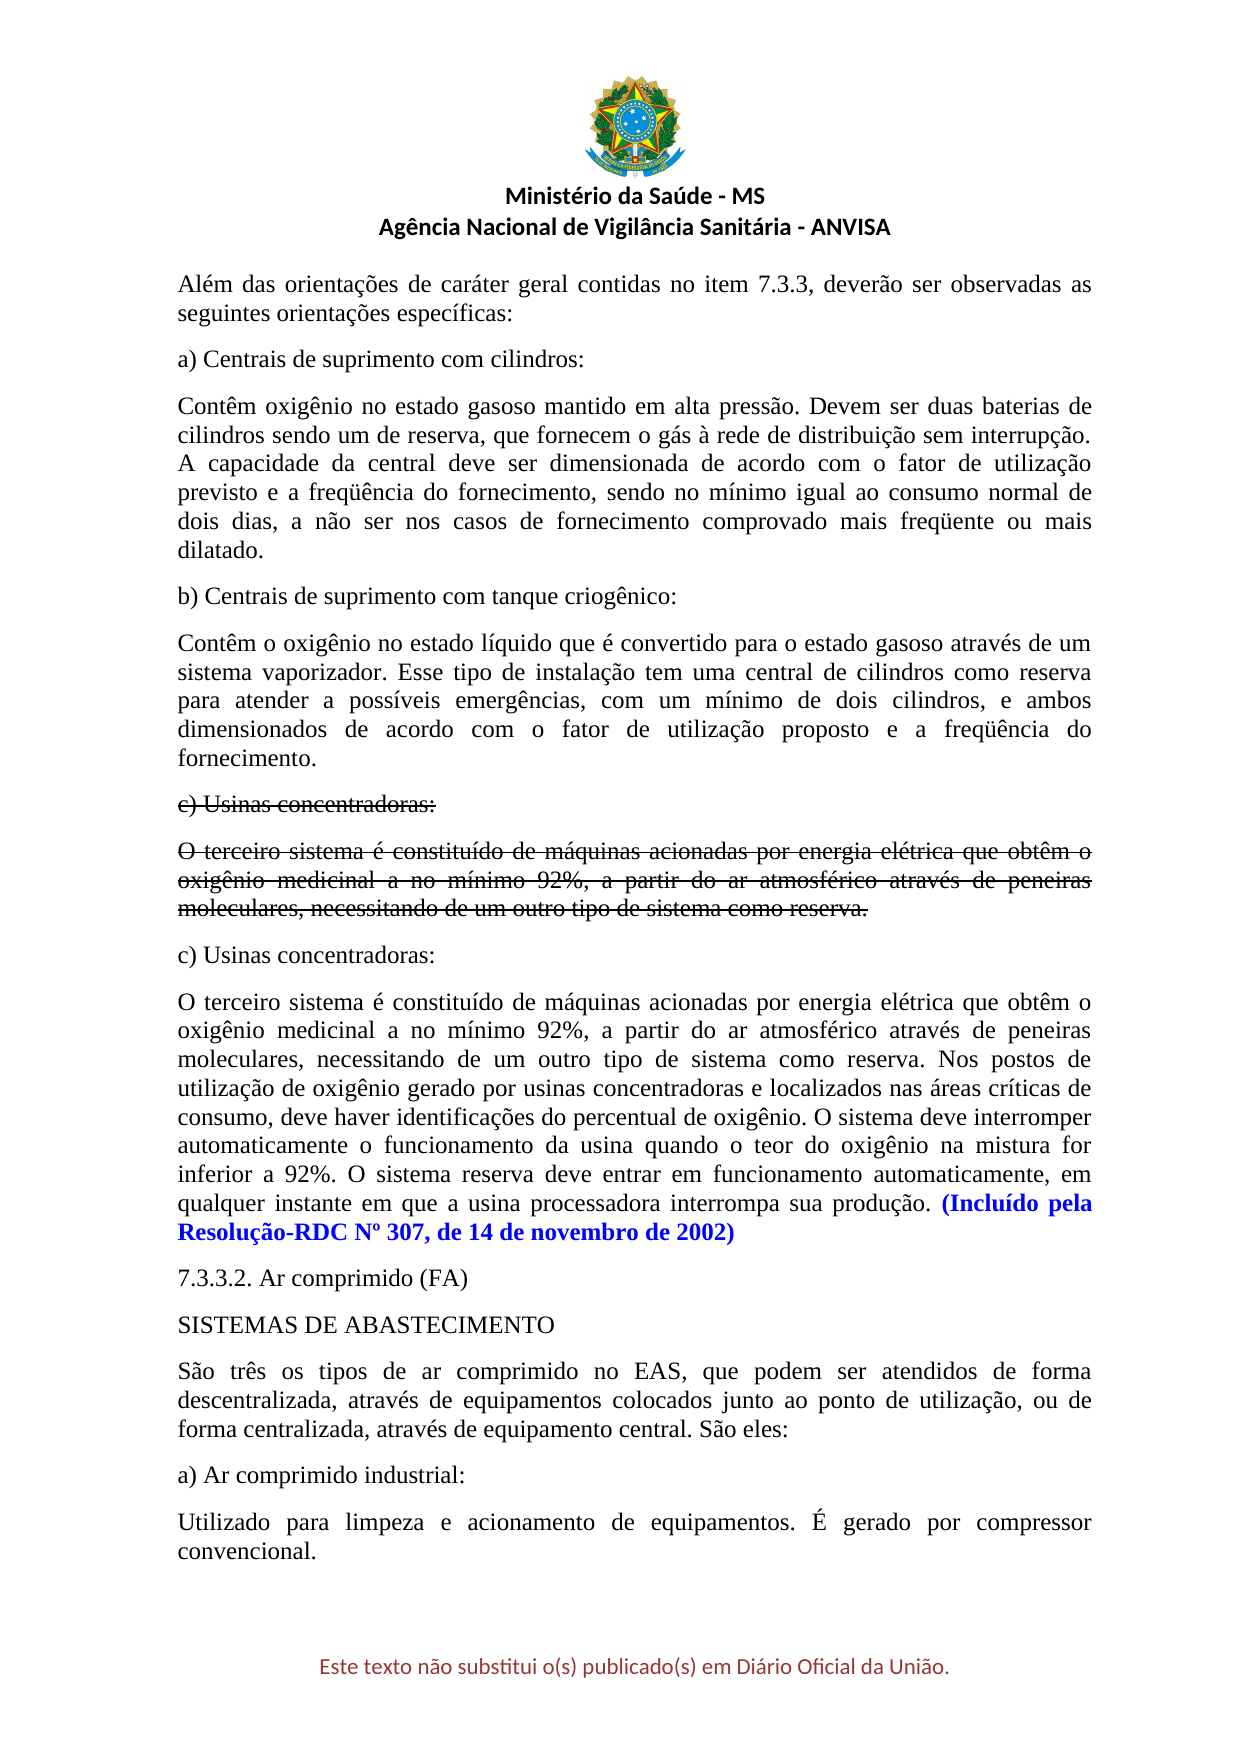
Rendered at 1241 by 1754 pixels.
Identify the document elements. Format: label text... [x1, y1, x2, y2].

text Contêm o oxigênio no estado líquido que é convertido para o estado gasoso através de um sistema vaporizador. Esse tipo de instalação tem uma central de cilindros como reserva para atender a possíveis emergências, com um mínimo de dois cilindros, e ambos dimensionados de acordo com o fator de utilização proposto e a freqüência do fornecimento. [177, 628, 1093, 772]
text Utilizado para limpeza e acionamento de equipamentos. É gerado por compressor convencional. [177, 1507, 1093, 1564]
text c) Usinas concentradoras: [177, 789, 1093, 818]
text Além das orientações de caráter geral contidas no item 7.3.3, deverão ser observadas as seguintes orientações específicas: [177, 269, 1093, 327]
text a) Centrais de suprimento com cilindros: [177, 344, 1093, 373]
text c) Usinas concentradoras: [177, 940, 1093, 969]
text O terceiro sistema é constituído de máquinas acionadas por energia elétrica que obtêm o oxigênio medicinal a no mínimo 92%, a partir do ar atmosférico através de peneiras moleculares, necessitando de um outro tipo de sistema como reserva. [177, 836, 1093, 922]
text São três os tipos de ar comprimido no EAS, que podem ser atendidos de forma descentralizada, através de equipamentos colocados junto ao ponto de utilização, ou de forma centralizada, através de equipamento central. São eles: [177, 1356, 1093, 1443]
text a) Ar comprimido industrial: [177, 1460, 1093, 1489]
text SISTEMAS DE ABASTECIMENTO [177, 1310, 1093, 1338]
picture [581, 73, 689, 180]
text 7.3.3.2. Ar comprimido (FA) [177, 1263, 1093, 1292]
text O terceiro sistema é constituído de máquinas acionadas por energia elétrica que obtêm o oxigênio medicinal a no mínimo 92%, a partir do ar atmosférico através de peneiras moleculares, necessitando de um outro tipo de sistema como reserva. Nos postos de utilização de oxigênio gerado por usinas concentradoras e localizados nas áreas críticas de consumo, deve haver identificações do percentual de oxigênio. O sistema deve interromper automaticamente o funcionamento da usina quando o teor do oxigênio na mistura for inferior a 92%. O sistema reserva deve entrar em funcionamento automaticamente, em qualquer instante em que a usina processadora interrompa sua produção. (Incluído pela Resolução-RDC Nº 307, de 14 de novembro de 2002) [177, 987, 1093, 1245]
text b) Centrais de suprimento com tanque criogênico: [177, 581, 1093, 610]
text Contêm oxigênio no estado gasoso mantido em alta pressão. Devem ser duas baterias de cilindros sendo um de reserva, que fornecem o gás à rede de distribuição sem interrupção. A capacidade da central deve ser dimensionada de acordo com o fator de utilização previsto e a freqüência do fornecimento, sendo no mínimo igual ao consumo normal de dois dias, a não ser nos casos de fornecimento comprovado mais freqüente ou mais dilatado. [177, 391, 1093, 563]
